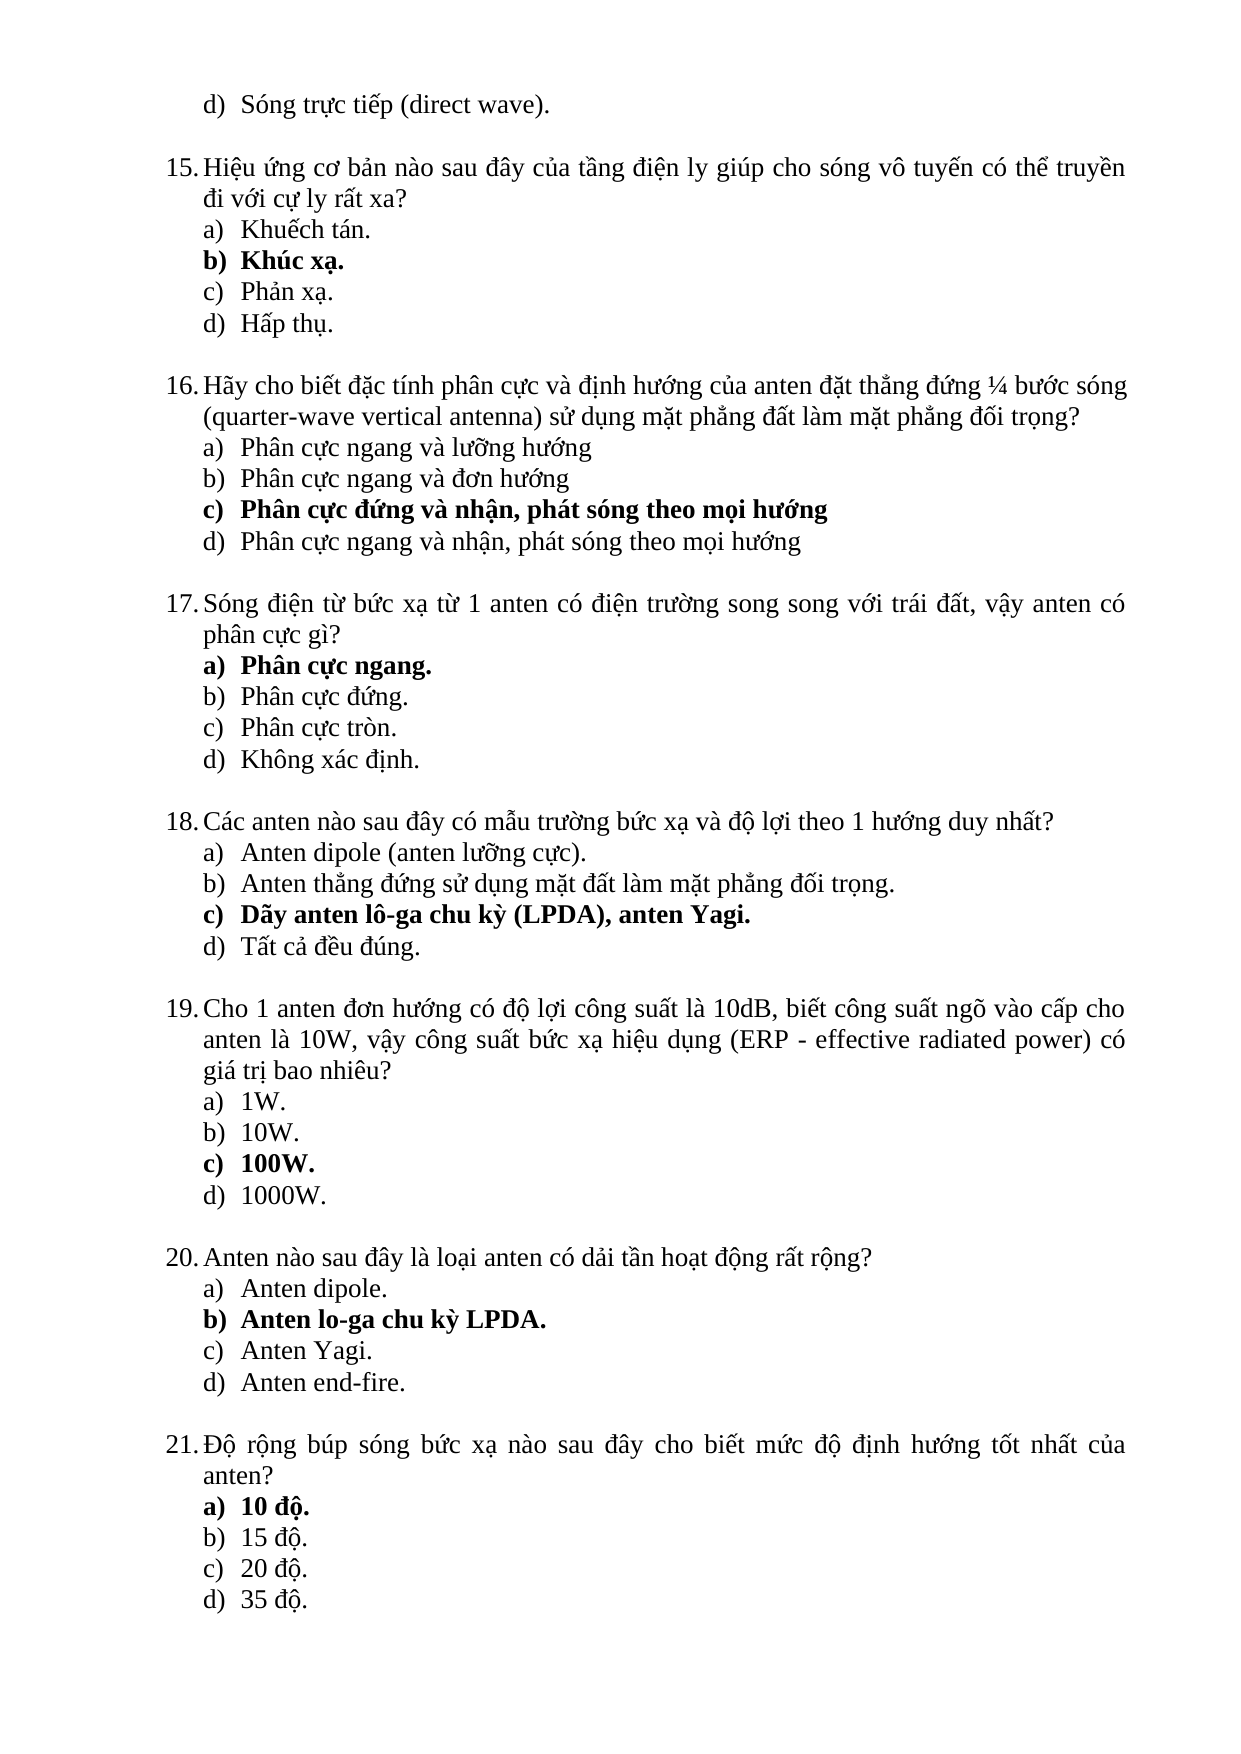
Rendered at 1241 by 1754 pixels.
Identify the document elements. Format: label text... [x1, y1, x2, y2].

list Phân cực đứng và nhận, phát sóng theo mọi hướng [203, 493, 1128, 525]
list 10 độ. [203, 1490, 1128, 1521]
list Phân cực ngang. [203, 649, 1128, 680]
list Không xác định. [203, 743, 1128, 774]
list Hấp thụ. [203, 307, 1128, 338]
list Anten lo-ga chu kỳ LPDA. [203, 1303, 1128, 1334]
list 20 độ. [203, 1552, 1128, 1584]
list Các anten nào sau đây có mẫu trường bức xạ và độ lợi theo 1 hướng duy nhất? [165, 805, 1128, 836]
list Anten dipole (anten lưỡng cực). [203, 836, 1128, 867]
list 1000W. [203, 1179, 1128, 1210]
list Anten thẳng đứng sử dụng mặt đất làm mặt phẳng đối trọng. [203, 867, 1128, 898]
list 1W. [203, 1085, 1128, 1116]
list 100W. [203, 1148, 1128, 1179]
list 35 độ. [203, 1584, 1128, 1615]
list 15 độ. [203, 1521, 1128, 1552]
list Phân cực ngang và nhận, phát sóng theo mọi hướng [203, 525, 1128, 556]
list Độ rộng búp sóng bức xạ nào sau đây cho biết mức độ định hướng tốt nhất của anten? [165, 1428, 1128, 1490]
list Cho 1 anten đơn hướng có độ lợi công suất là 10dB, biết công suất ngõ vào cấp cho anten là 10W, vậy công suất bức xạ hiệu dụng (ERP - effective radiated power) có giá trị bao nhiêu? [165, 992, 1128, 1085]
list Phân cực ngang và lưỡng hướng [203, 431, 1128, 462]
list Khúc xạ. [203, 244, 1128, 276]
list Phân cực ngang và đơn hướng [203, 462, 1128, 493]
list Dãy anten lô-ga chu kỳ (LPDA), anten Yagi. [203, 898, 1128, 929]
list Sóng điện từ bức xạ từ 1 anten có điện trường song song với trái đất, vậy anten có phân cực gì? [165, 587, 1128, 649]
list Anten end-fire. [203, 1366, 1128, 1397]
list Phản xạ. [203, 276, 1128, 307]
list Phân cực đứng. [203, 680, 1128, 712]
list Hiệu ứng cơ bản nào sau đây của tầng điện ly giúp cho sóng vô tuyến có thể truyền đi với cự ly rất xa? [165, 151, 1128, 213]
list 10W. [203, 1116, 1128, 1148]
list Anten dipole. [203, 1272, 1128, 1303]
list Tất cả đều đúng. [203, 929, 1128, 961]
list Anten Yagi. [203, 1334, 1128, 1366]
list Anten nào sau đây là loại anten có dải tần hoạt động rất rộng? [165, 1241, 1128, 1272]
list Hãy cho biết đặc tính phân cực và định hướng của anten đặt thẳng đứng ¼ bước sóng (quarter-wave vertical antenna) sử dụng mặt phẳng đất làm mặt phẳng đối trọng? [165, 369, 1128, 431]
list Khuếch tán. [203, 213, 1128, 244]
list Sóng trực tiếp (direct wave). [203, 89, 1128, 120]
list Phân cực tròn. [203, 712, 1128, 743]
